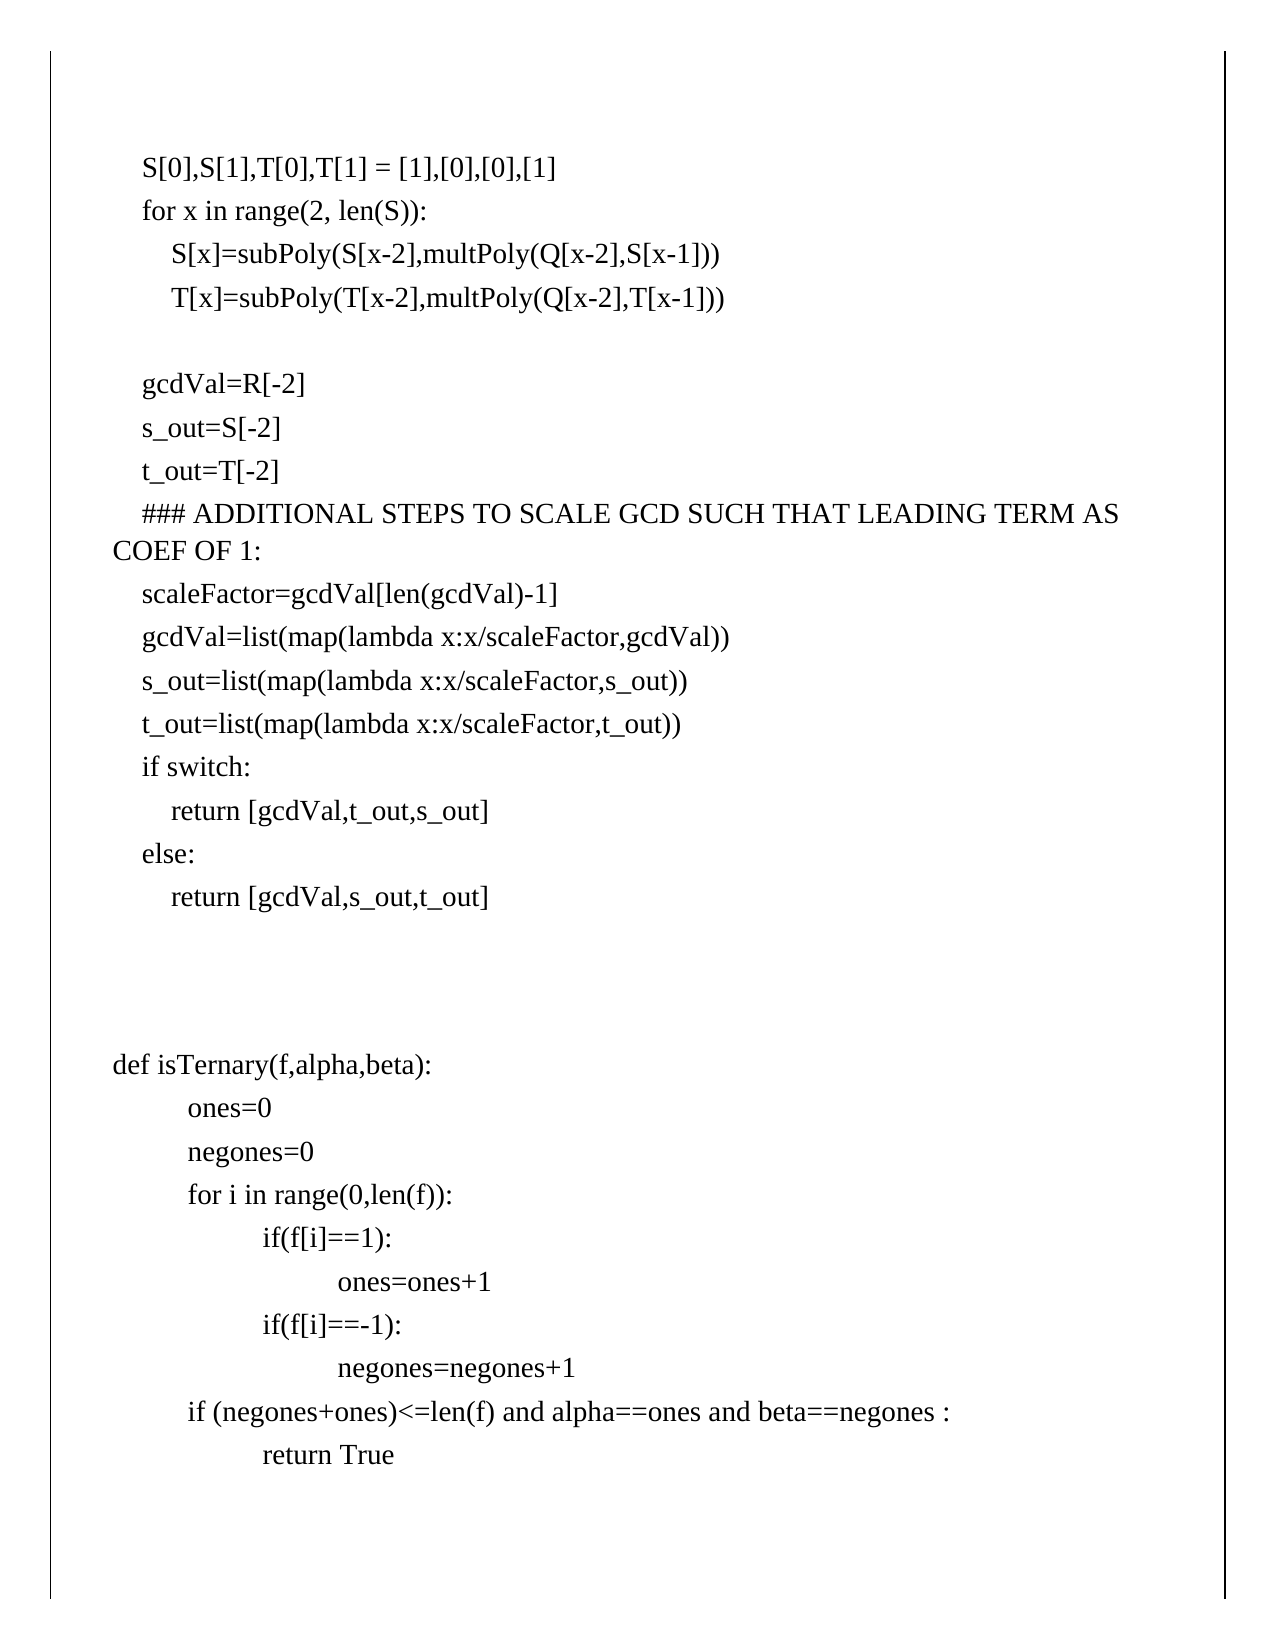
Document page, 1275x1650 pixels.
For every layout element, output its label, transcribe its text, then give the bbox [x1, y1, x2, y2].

text if switch: [112, 749, 1162, 783]
text ones=0 [112, 1091, 1162, 1124]
text t_out=T[-2] [112, 453, 1162, 487]
text T[x]=subPoly(T[x-2],multPoly(Q[x-2],T[x-1])) [112, 280, 1162, 313]
text for x in range(2, len(S)): [112, 193, 1162, 227]
text def isTernary(f,alpha,beta): [112, 1047, 1162, 1081]
text else: [112, 836, 1162, 870]
text ### ADDITIONAL STEPS TO SCALE GCD SUCH THAT LEADING TERM AS COEF OF 1: [112, 497, 1162, 566]
text ones=ones+1 [112, 1264, 1162, 1297]
text s_out=S[-2] [112, 410, 1162, 443]
text gcdVal=list(map(lambda x:x/scaleFactor,gcdVal)) [112, 619, 1162, 653]
text S[0],S[1],T[0],T[1] = [1],[0],[0],[1] [112, 150, 1162, 183]
text if (negones+ones)<=len(f) and alpha==ones and beta==negones : [112, 1394, 1162, 1427]
text gcdVal=R[-2] [112, 367, 1162, 400]
text negones=negones+1 [112, 1351, 1162, 1384]
text t_out=list(map(lambda x:x/scaleFactor,t_out)) [112, 706, 1162, 740]
text for i in range(0,len(f)): [112, 1177, 1162, 1211]
text return [gcdVal,t_out,s_out] [112, 793, 1162, 826]
text return [gcdVal,s_out,t_out] [112, 879, 1162, 913]
text if(f[i]==1): [112, 1221, 1162, 1254]
text s_out=list(map(lambda x:x/scaleFactor,s_out)) [112, 663, 1162, 696]
text return True [112, 1437, 1162, 1471]
text scaleFactor=gcdVal[len(gcdVal)-1] [112, 576, 1162, 610]
text negones=0 [112, 1134, 1162, 1167]
text if(f[i]==-1): [112, 1307, 1162, 1341]
text S[x]=subPoly(S[x-2],multPoly(Q[x-2],S[x-1])) [112, 237, 1162, 270]
